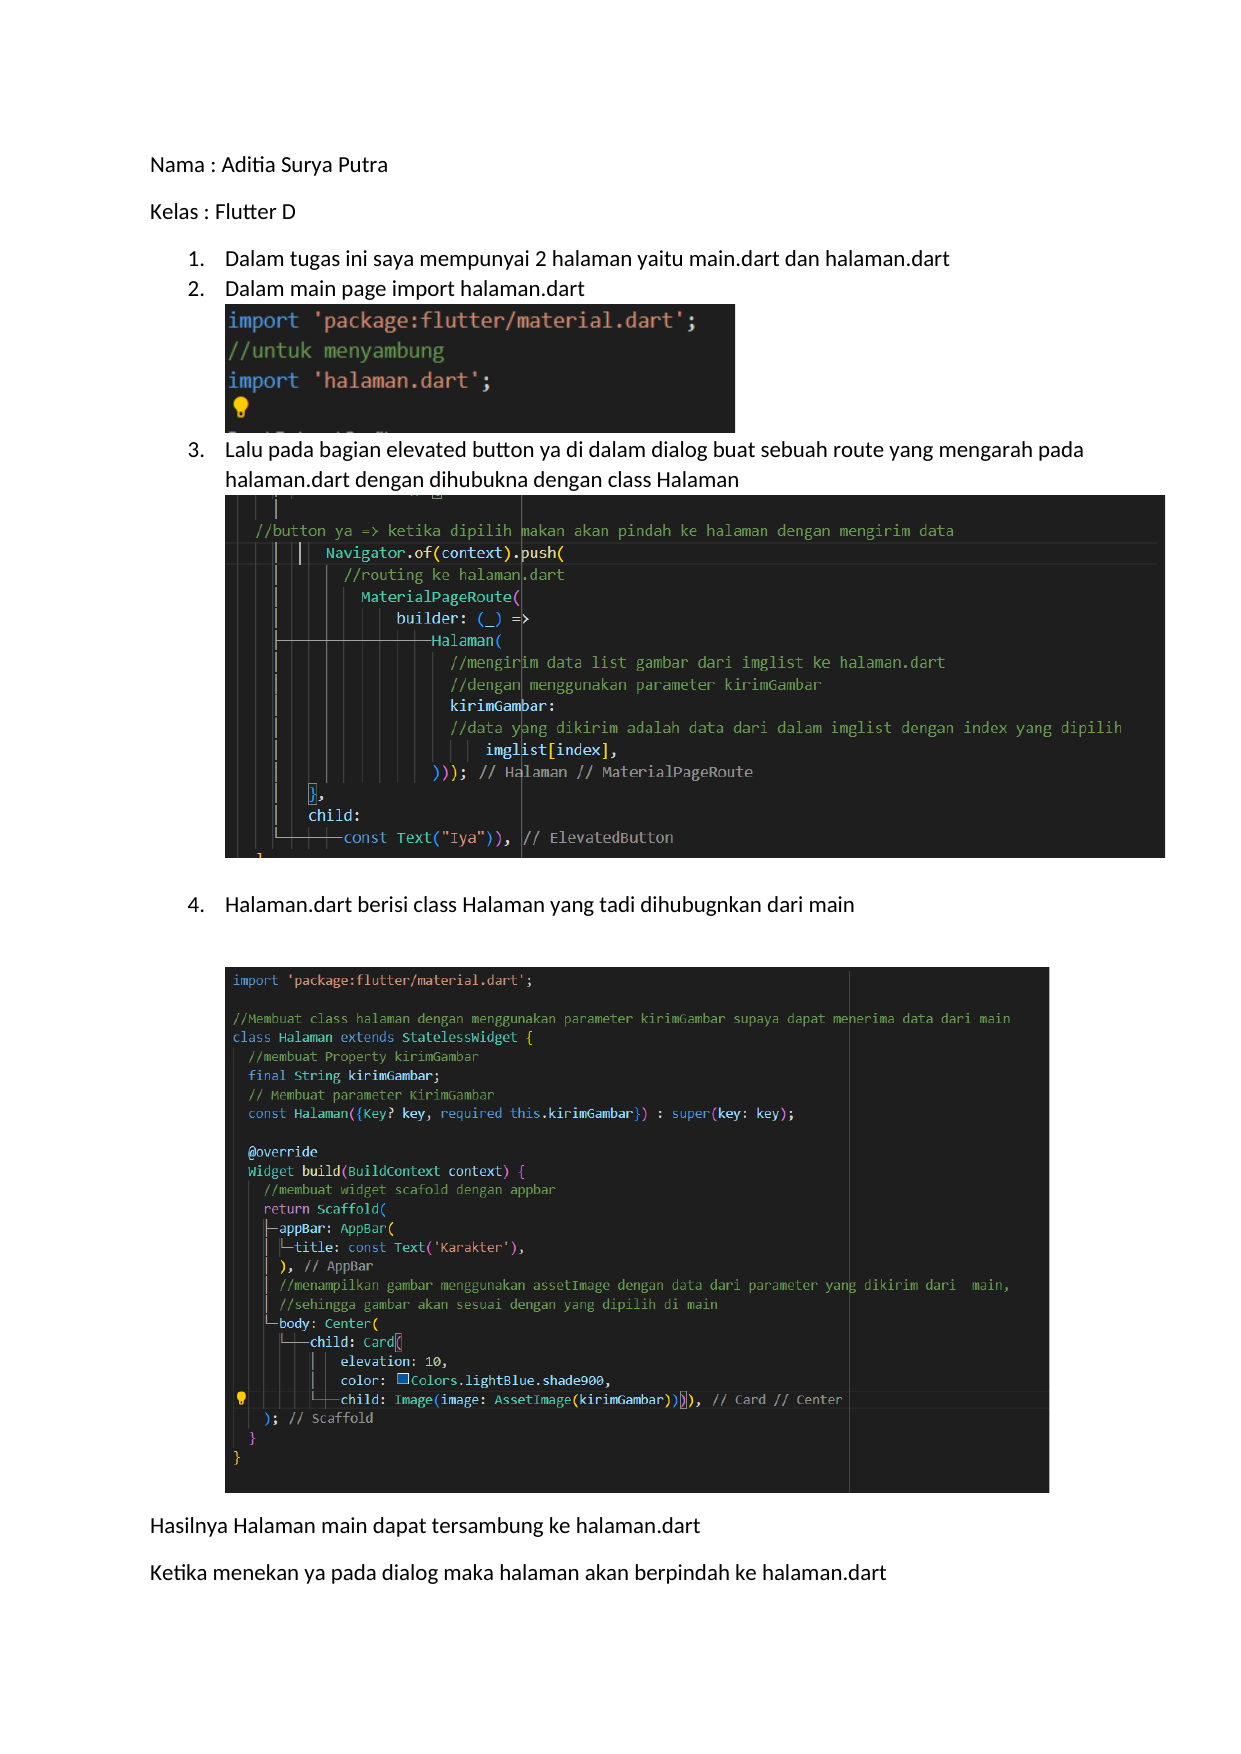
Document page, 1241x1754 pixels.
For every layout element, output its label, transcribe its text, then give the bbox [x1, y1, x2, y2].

list Dalam main page import halaman.dart [187, 274, 1090, 302]
text Kelas : Flutter D [150, 197, 1090, 225]
picture [225, 967, 1050, 1493]
text Ketika menekan ya pada dialog maka halaman akan berpindah ke halaman.dart [150, 1558, 1090, 1586]
list Lalu pada bagian elevated button ya di dalam dialog buat sebuah route yang mengarah pada halaman.dart dengan dihubukna dengan class Halaman [187, 435, 1090, 493]
picture [225, 304, 736, 433]
picture [225, 495, 1166, 858]
text Hasilnya Halaman main dapat tersambung ke halaman.dart [150, 1511, 1090, 1539]
text Nama : Aditia Surya Putra [150, 150, 1090, 178]
list Dalam tugas ini saya mempunyai 2 halaman yaitu main.dart dan halaman.dart [187, 244, 1090, 272]
list Halaman.dart berisi class Halaman yang tadi dihubugnkan dari main [187, 890, 1090, 918]
